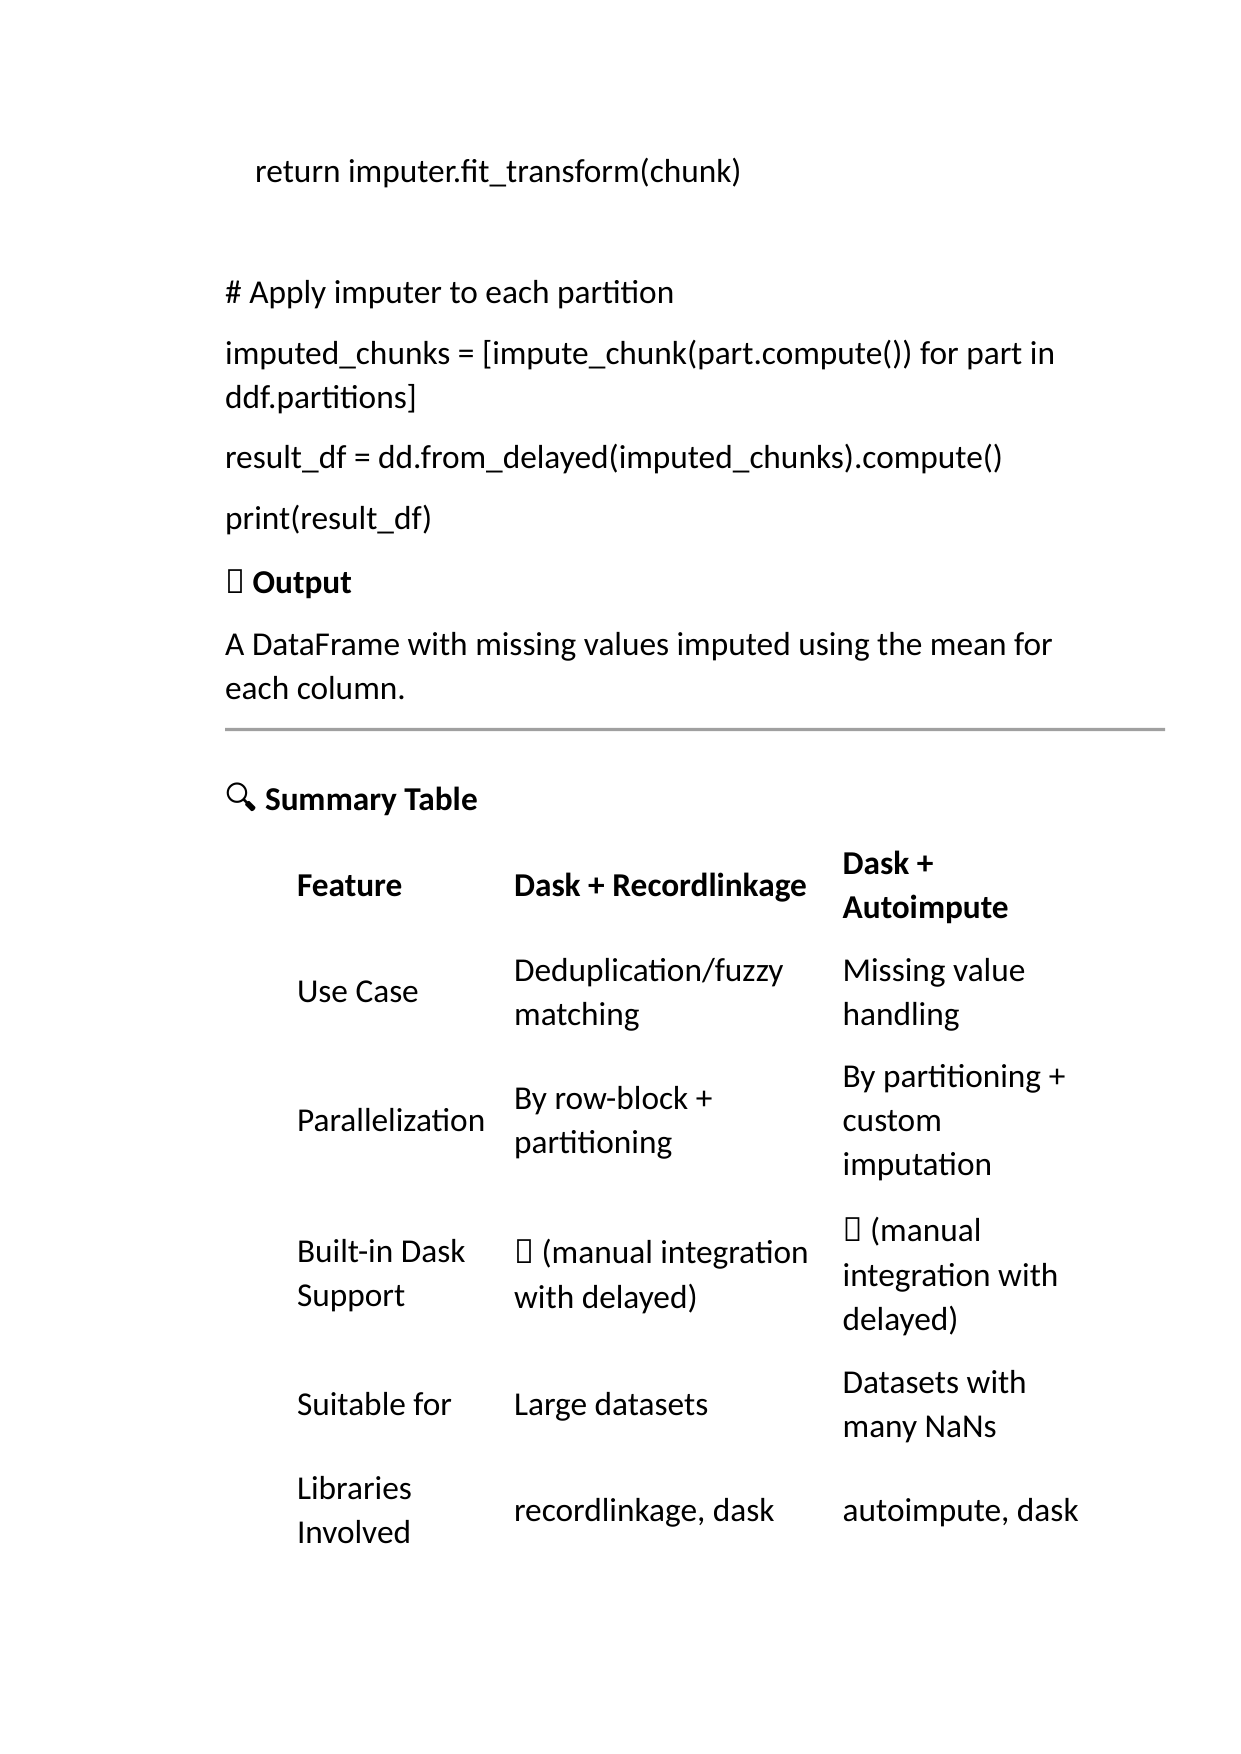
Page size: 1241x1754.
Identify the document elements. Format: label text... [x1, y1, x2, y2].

table_cell Libraries Involved [295, 1466, 512, 1572]
table_cell Missing value handling [841, 947, 1090, 1053]
table_cell Suitable for [295, 1359, 512, 1466]
table_cell Large datasets [513, 1359, 841, 1466]
text result_df = dd.from_delayed(imputed_chunks).compute() [225, 436, 1090, 477]
table_cell ❌ (manual integration with delayed) [513, 1204, 841, 1359]
text # Apply imputer to each partition [225, 271, 1090, 312]
text imputed_chunks = [impute_chunk(part.compute()) for part in ddf.partitions] [225, 332, 1090, 417]
table_header Dask + Autoimpute [841, 840, 1090, 947]
table_cell recordlinkage, dask [513, 1466, 841, 1572]
text return imputer.fit_transform(chunk) [225, 150, 1090, 191]
table_cell Use Case [295, 947, 512, 1053]
table_cell Built-in Dask Support [295, 1204, 512, 1359]
table_cell Datasets with many NaNs [841, 1359, 1090, 1466]
table_cell By partitioning + custom imputation [841, 1054, 1090, 1204]
table_cell ❌ (manual integration with delayed) [841, 1204, 1090, 1359]
table_cell By row-block + partitioning [513, 1054, 841, 1204]
table_cell Deduplication/fuzzy matching [513, 947, 841, 1053]
text print(result_df) [225, 497, 1090, 538]
text 🔍 Summary Table [225, 775, 1090, 820]
text ✅ Output [225, 558, 1090, 603]
table_header Dask + Recordlinkage [513, 840, 841, 947]
text A DataFrame with missing values imputed using the mean for each column. [225, 623, 1090, 708]
table_cell Parallelization [295, 1054, 512, 1204]
table_header Feature [295, 840, 512, 947]
table_cell autoimpute, dask [841, 1466, 1090, 1572]
